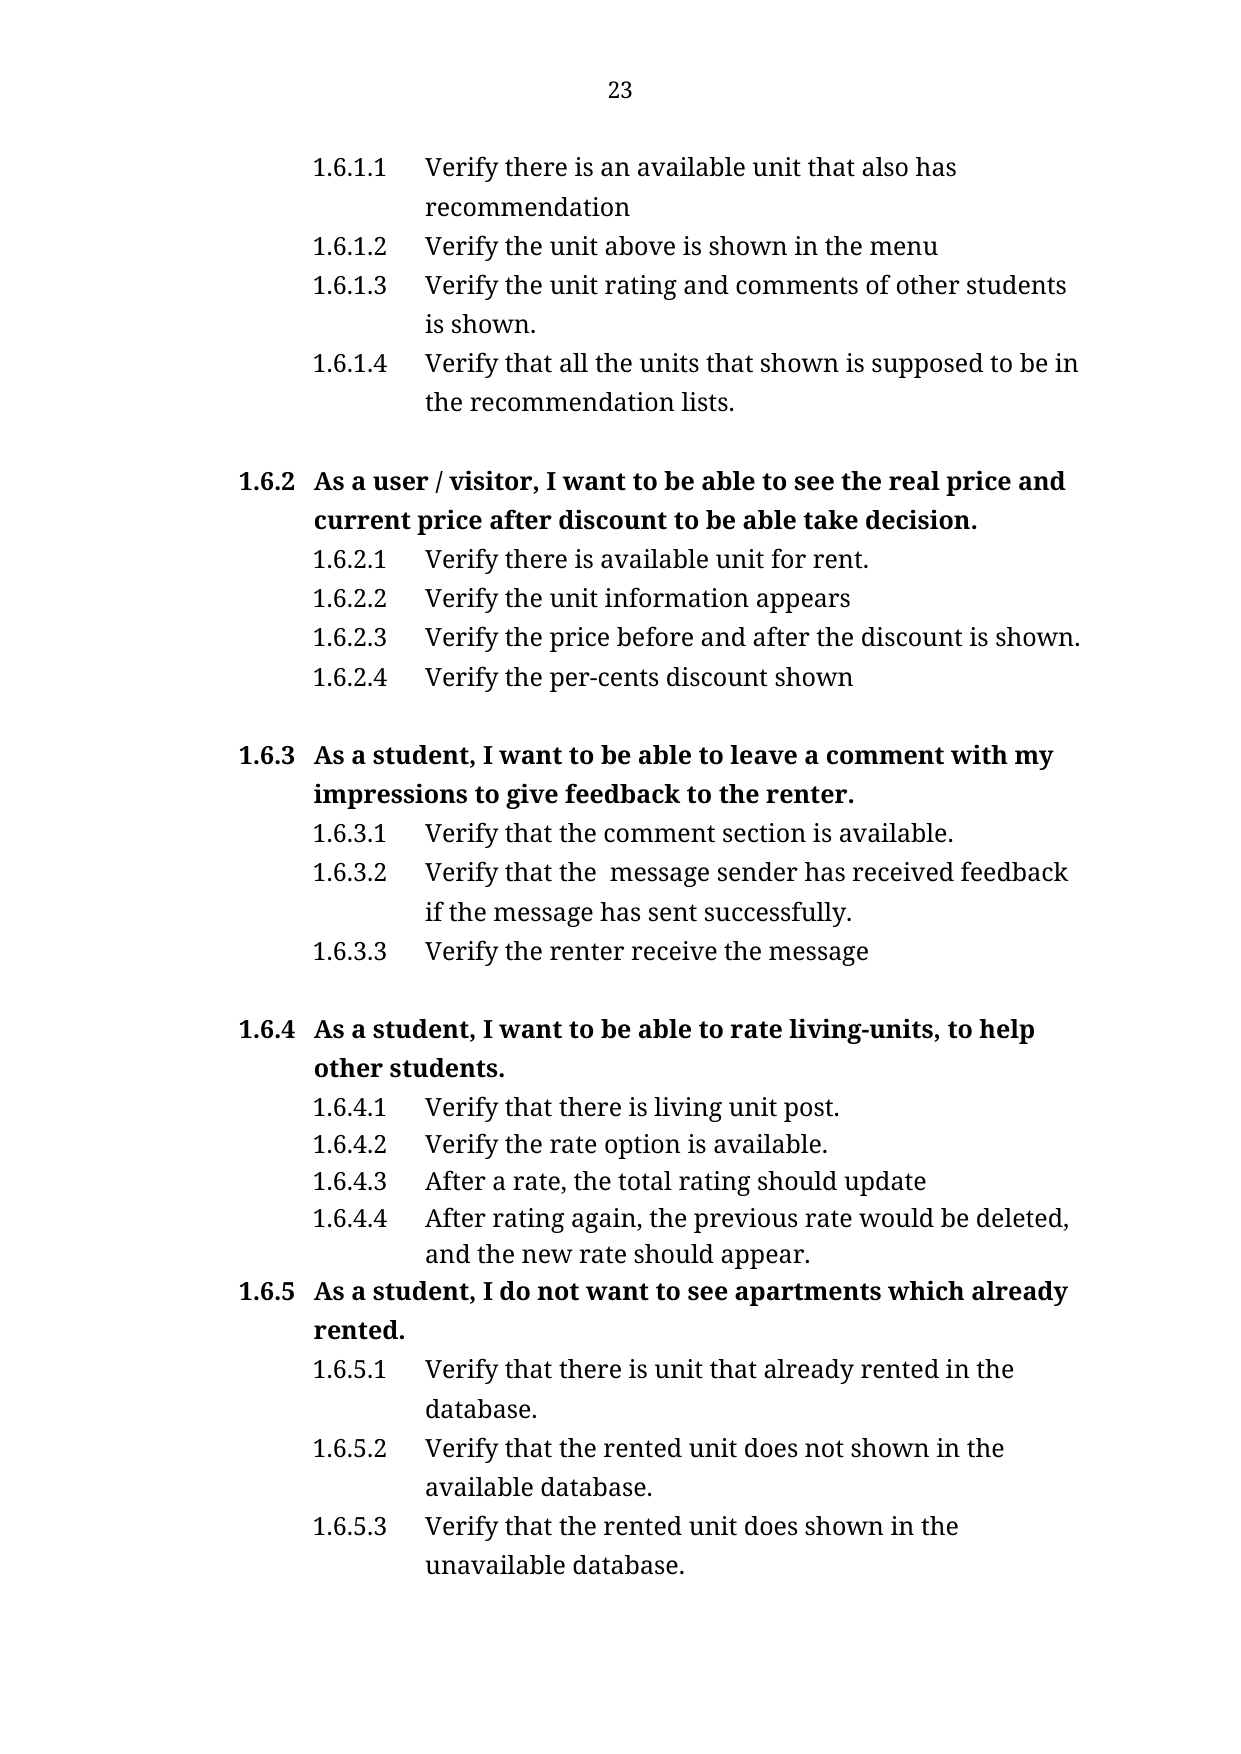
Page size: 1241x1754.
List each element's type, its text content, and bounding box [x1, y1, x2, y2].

list Verify that the rented unit does not shown in the available database. [312, 1431, 1090, 1504]
list Verify that there is living unit post. [312, 1090, 1090, 1124]
list Verify there is an available unit that also has recommendation [312, 150, 1090, 223]
list Verify that the rented unit does shown in the unavailable database. [312, 1509, 1090, 1582]
list As a student, I want to be able to leave a comment with my impressions to give feedback to the renter. [239, 737, 1090, 811]
list As a user / visitor, I want to be able to see the real price and current price after discount to be able take decision. [239, 463, 1090, 537]
list As a student, I want to be able to rate living-units, to help other students. [239, 1012, 1090, 1085]
list Verify that the message sender has received feedback if the message has sent successfully. [312, 855, 1090, 928]
list Verify there is available unit for rent. [312, 542, 1090, 576]
list Verify that the comment section is available. [312, 816, 1090, 850]
list Verify the price before and after the discount is shown. [312, 620, 1090, 654]
list Verify that there is unit that already rented in the database. [312, 1352, 1090, 1425]
list Verify the unit information appears [312, 581, 1090, 615]
list Verify the unit rating and comments of other students is shown. [312, 267, 1090, 341]
list As a student, I do not want to see apartments which already rented. [239, 1274, 1090, 1347]
list After rating again, the previous rate would be deleted, and the new rate should appear. [312, 1200, 1090, 1271]
list Verify the unit above is shown in the menu [312, 228, 1090, 262]
list Verify that all the units that shown is supposed to be in the recommendation lists. [312, 346, 1090, 419]
list Verify the per-cents discount shown [312, 659, 1090, 693]
list Verify the rate option is available. [312, 1127, 1090, 1161]
list Verify the renter receive the message [312, 933, 1090, 967]
list After a rate, the total rating should update [312, 1163, 1090, 1198]
